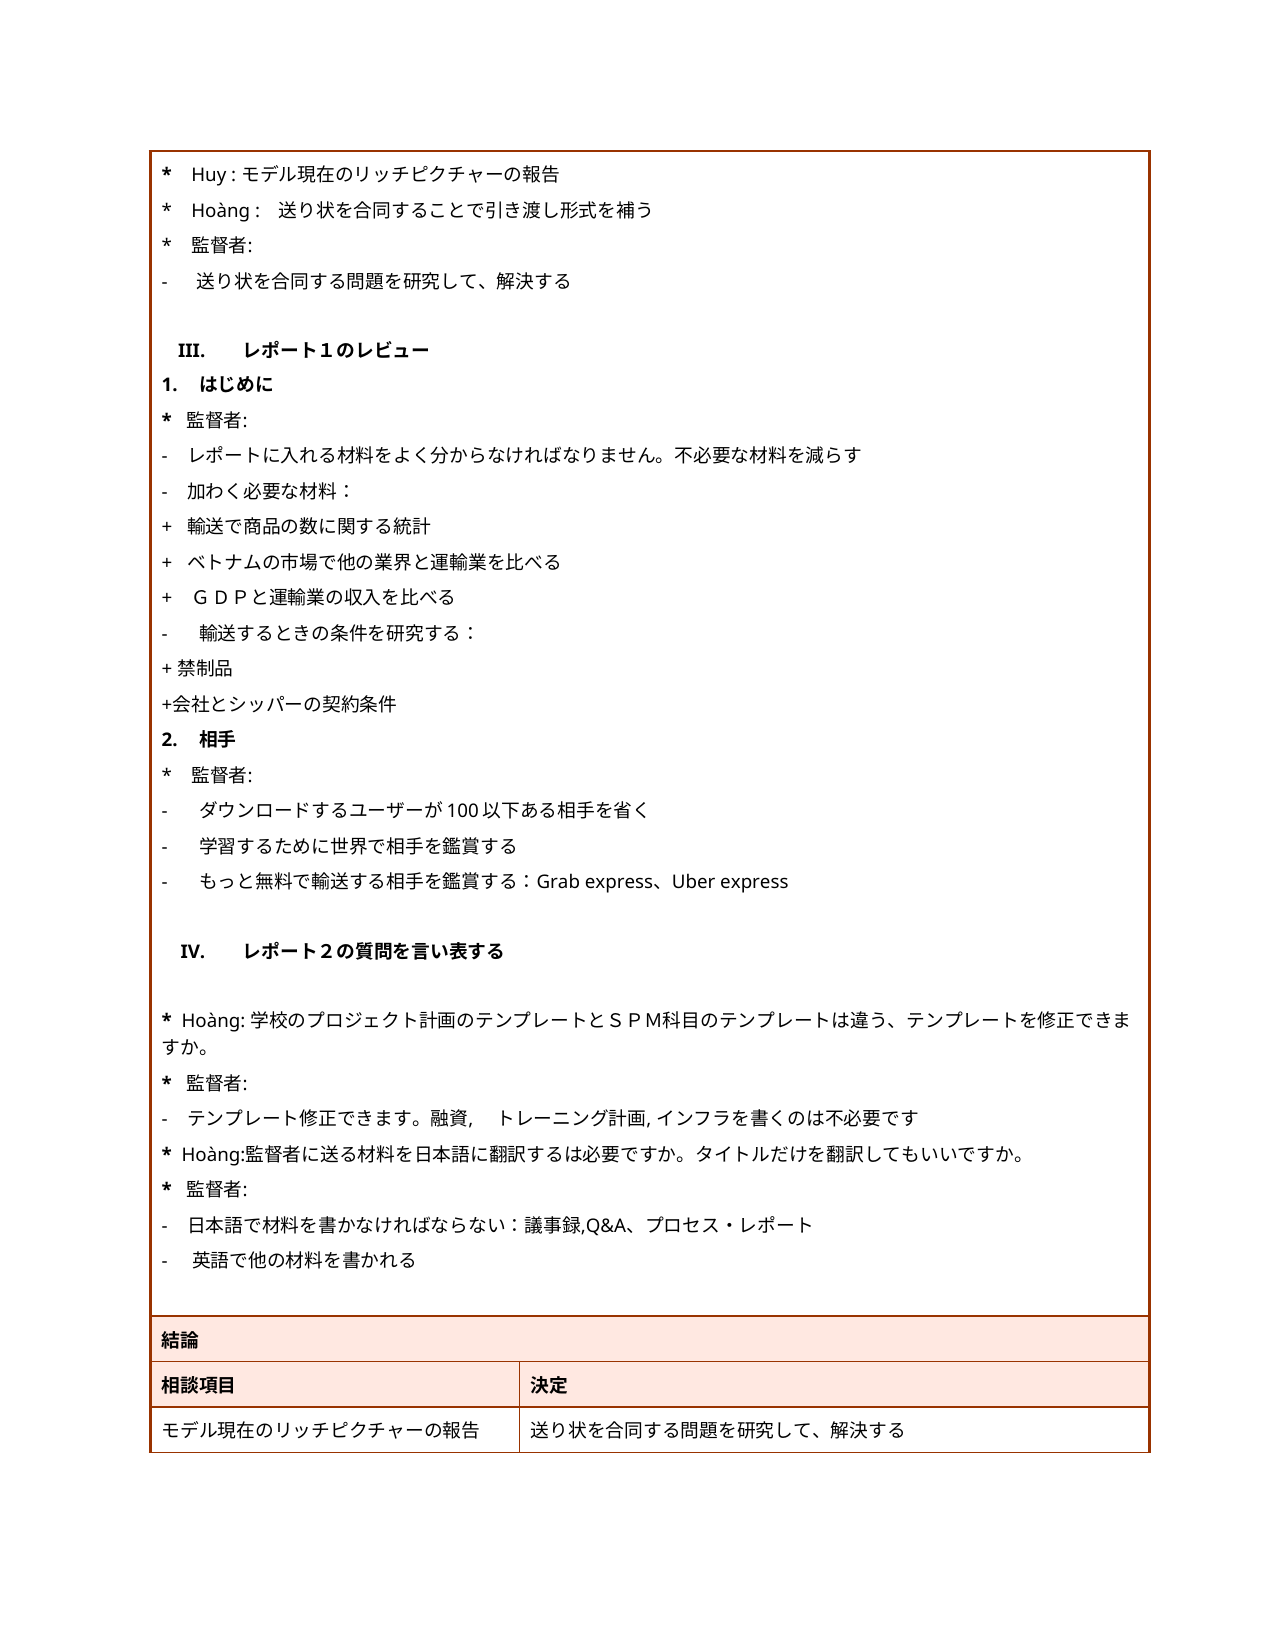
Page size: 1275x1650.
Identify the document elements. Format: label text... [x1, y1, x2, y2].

table_cell 結論 [152, 1317, 1148, 1361]
table_cell 送り状を合同する問題を研究して、解決する [520, 1408, 1148, 1452]
table_cell モデル現在のリッチピクチャーの報告 [152, 1408, 519, 1452]
table_cell 相談項目 [152, 1362, 519, 1406]
table_cell 決定 [520, 1362, 1148, 1406]
